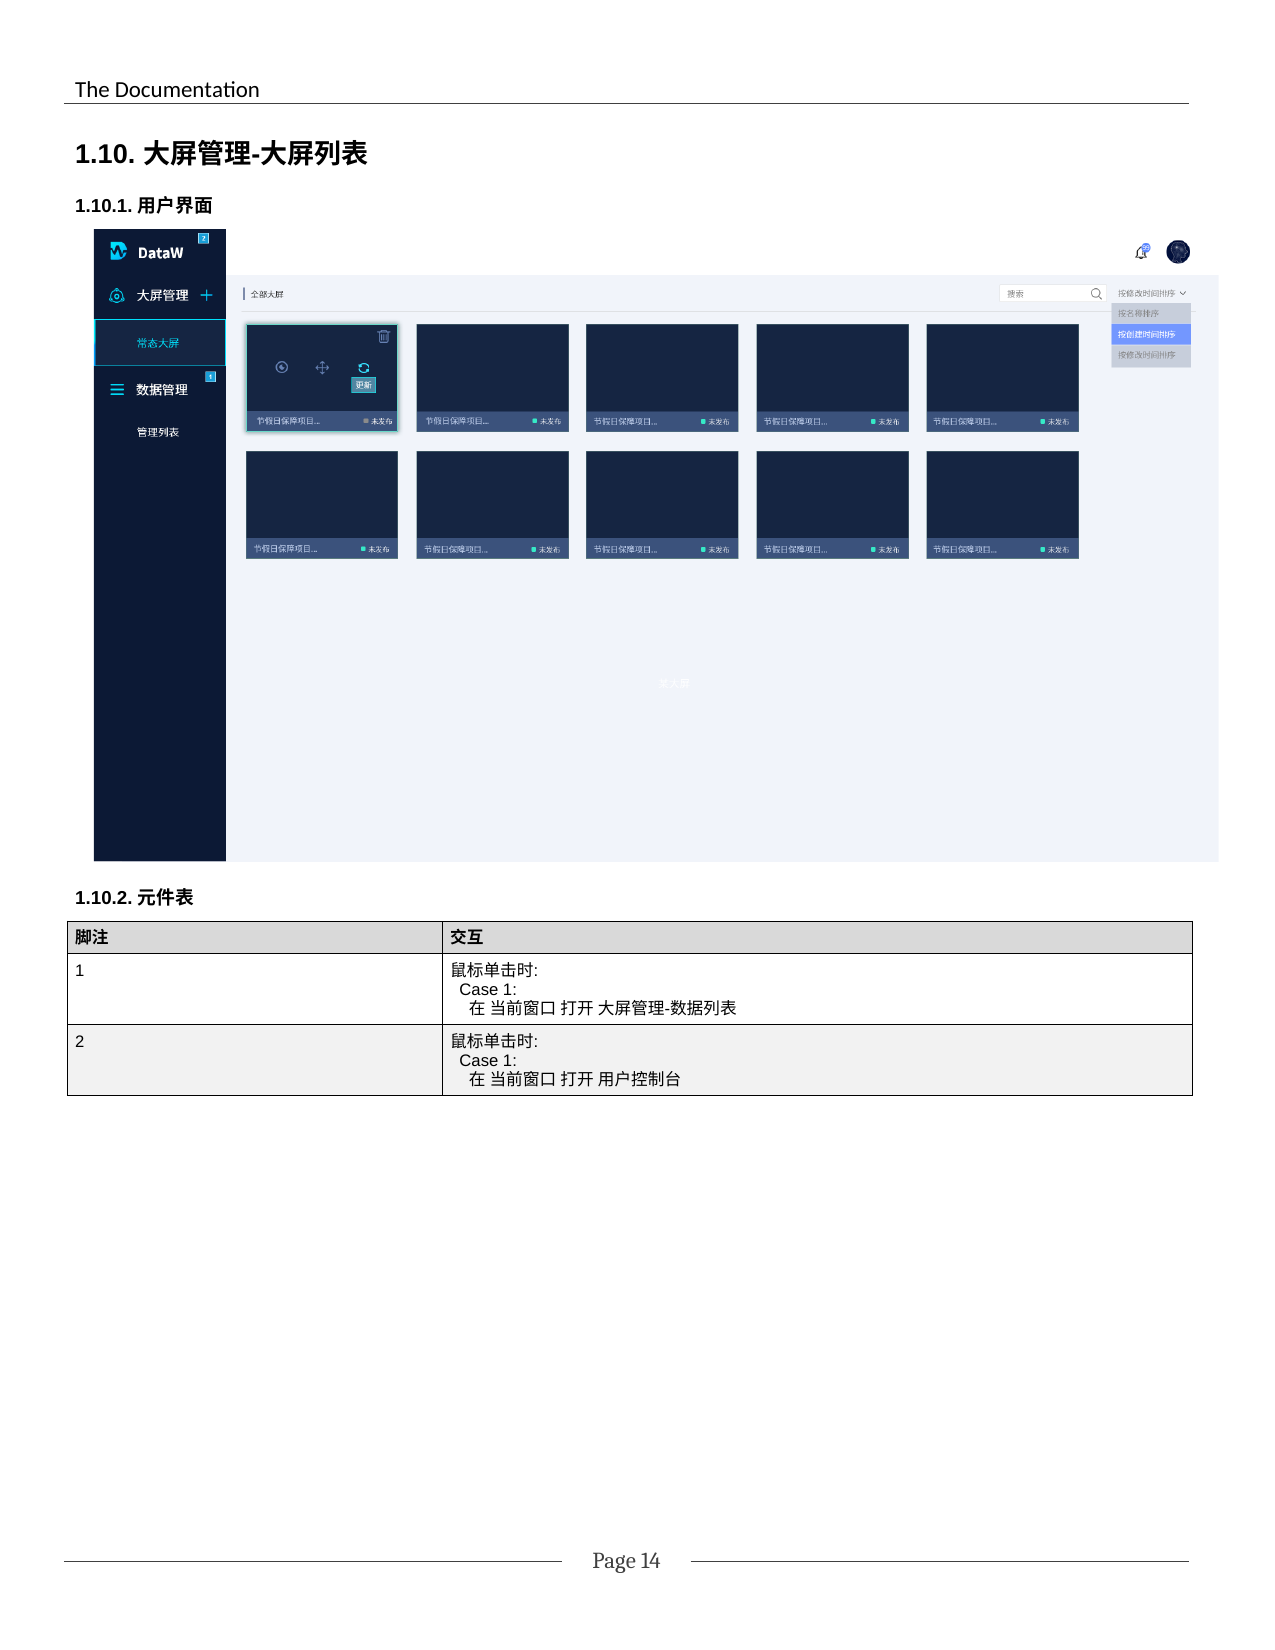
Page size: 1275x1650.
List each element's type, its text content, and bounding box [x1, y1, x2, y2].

table_cell 1 [68, 954, 442, 1024]
table_header 交互 [443, 922, 1192, 953]
table_cell 鼠标单击时: Case 1: 在 当前窗口 打开 大屏管理-数据列表 [443, 954, 1192, 1024]
table_header 脚注 [68, 922, 442, 953]
table_cell 鼠标单击时: Case 1: 在 当前窗口 打开 用户控制台 [443, 1025, 1192, 1095]
subtitle 用户界面 [75, 194, 1200, 216]
subtitle 元件表 [75, 886, 1200, 908]
table_cell 2 [68, 1025, 442, 1095]
subtitle 大屏管理-大屏列表 [75, 138, 1200, 169]
